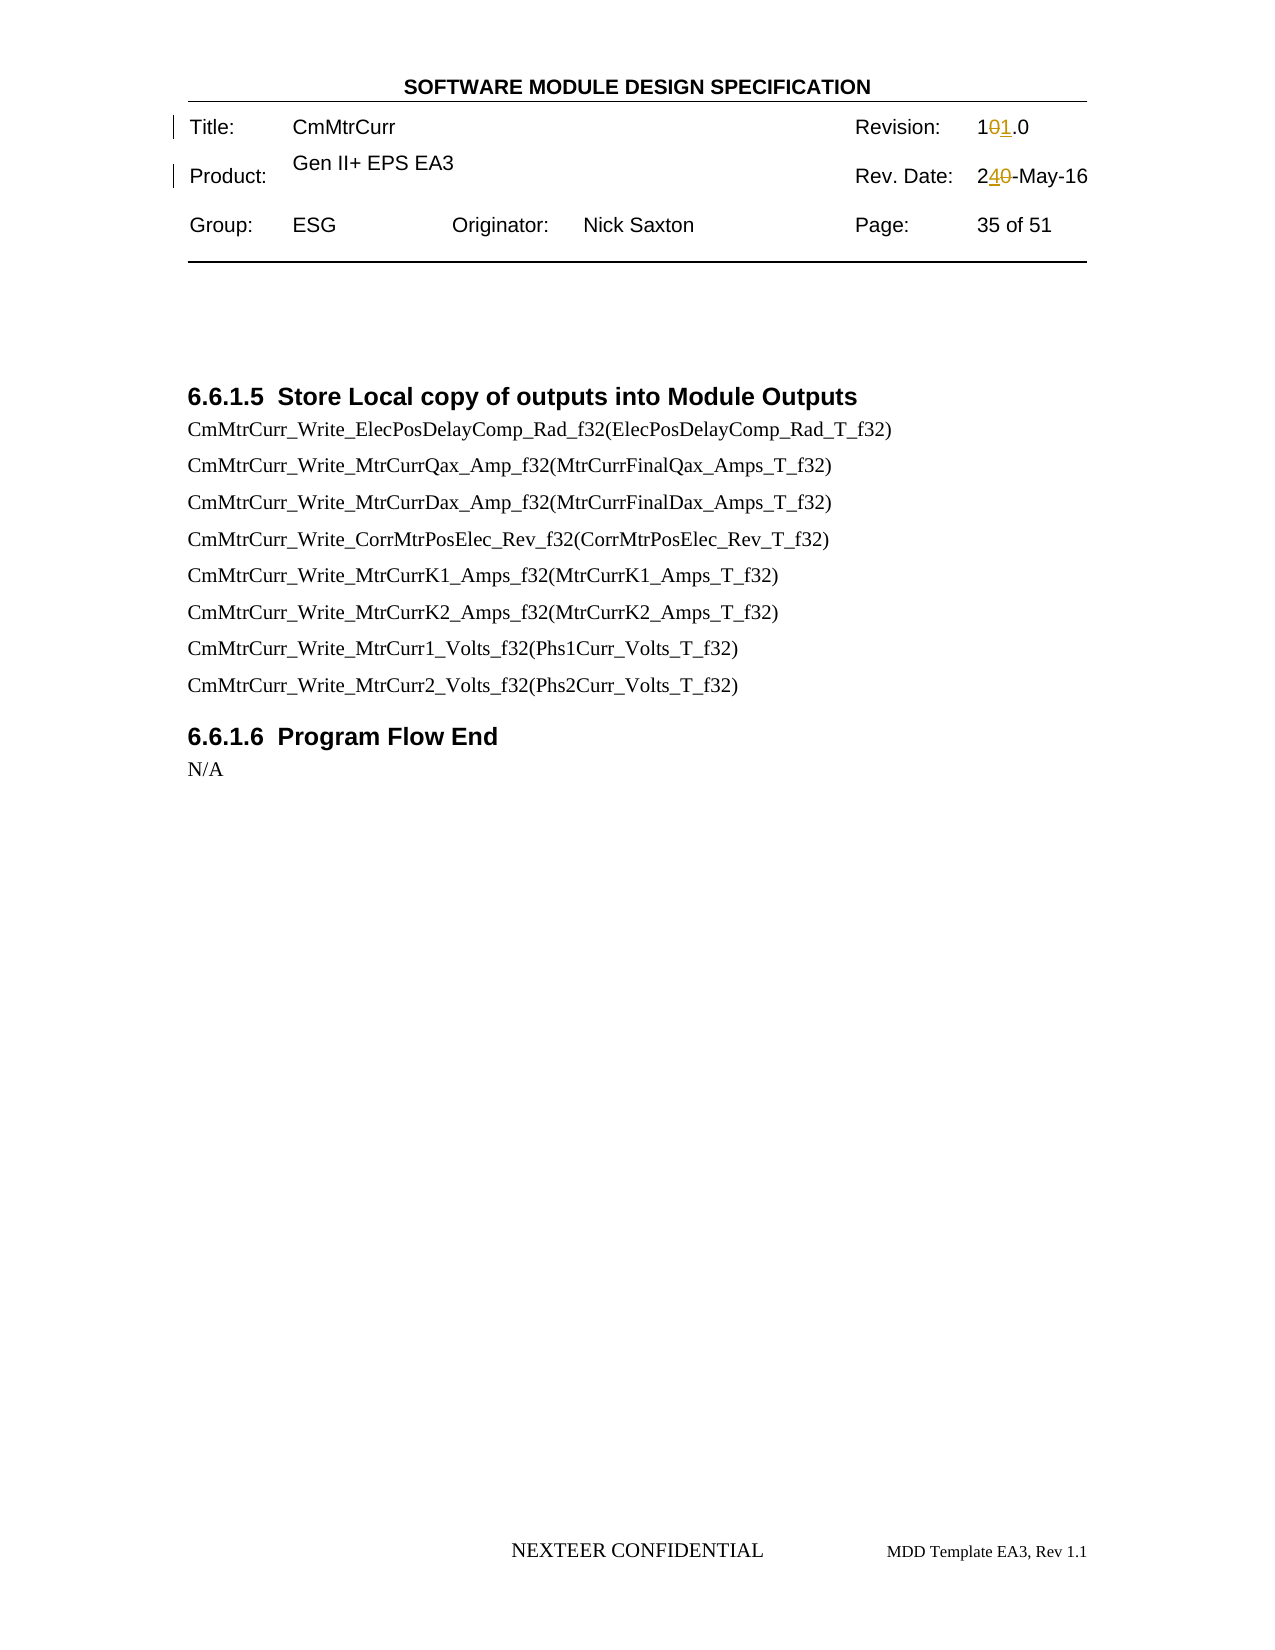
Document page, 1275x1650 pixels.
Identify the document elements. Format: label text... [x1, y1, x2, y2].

text CmMtrCurr_Write_MtrCurrQax_Amp_f32(MtrCurrFinalQax_Amps_T_f32) [187, 453, 1087, 477]
subtitle Program Flow End [187, 722, 1087, 751]
text N/A [187, 757, 1087, 781]
text CmMtrCurr_Write_ElecPosDelayComp_Rad_f32(ElecPosDelayComp_Rad_T_f32) [187, 417, 1087, 441]
subtitle Store Local copy of outputs into Module Outputs [187, 382, 1087, 411]
text CmMtrCurr_Write_MtrCurrDax_Amp_f32(MtrCurrFinalDax_Amps_T_f32) [187, 490, 1087, 514]
text CmMtrCurr_Write_MtrCurr2_Volts_f32(Phs2Curr_Volts_T_f32) [187, 673, 1087, 697]
text CmMtrCurr_Write_MtrCurrK1_Amps_f32(MtrCurrK1_Amps_T_f32) [187, 563, 1087, 587]
text CmMtrCurr_Write_MtrCurr1_Volts_f32(Phs1Curr_Volts_T_f32) [187, 636, 1087, 660]
text CmMtrCurr_Write_MtrCurrK2_Amps_f32(MtrCurrK2_Amps_T_f32) [187, 600, 1087, 624]
text CmMtrCurr_Write_CorrMtrPosElec_Rev_f32(CorrMtrPosElec_Rev_T_f32) [187, 527, 1087, 551]
